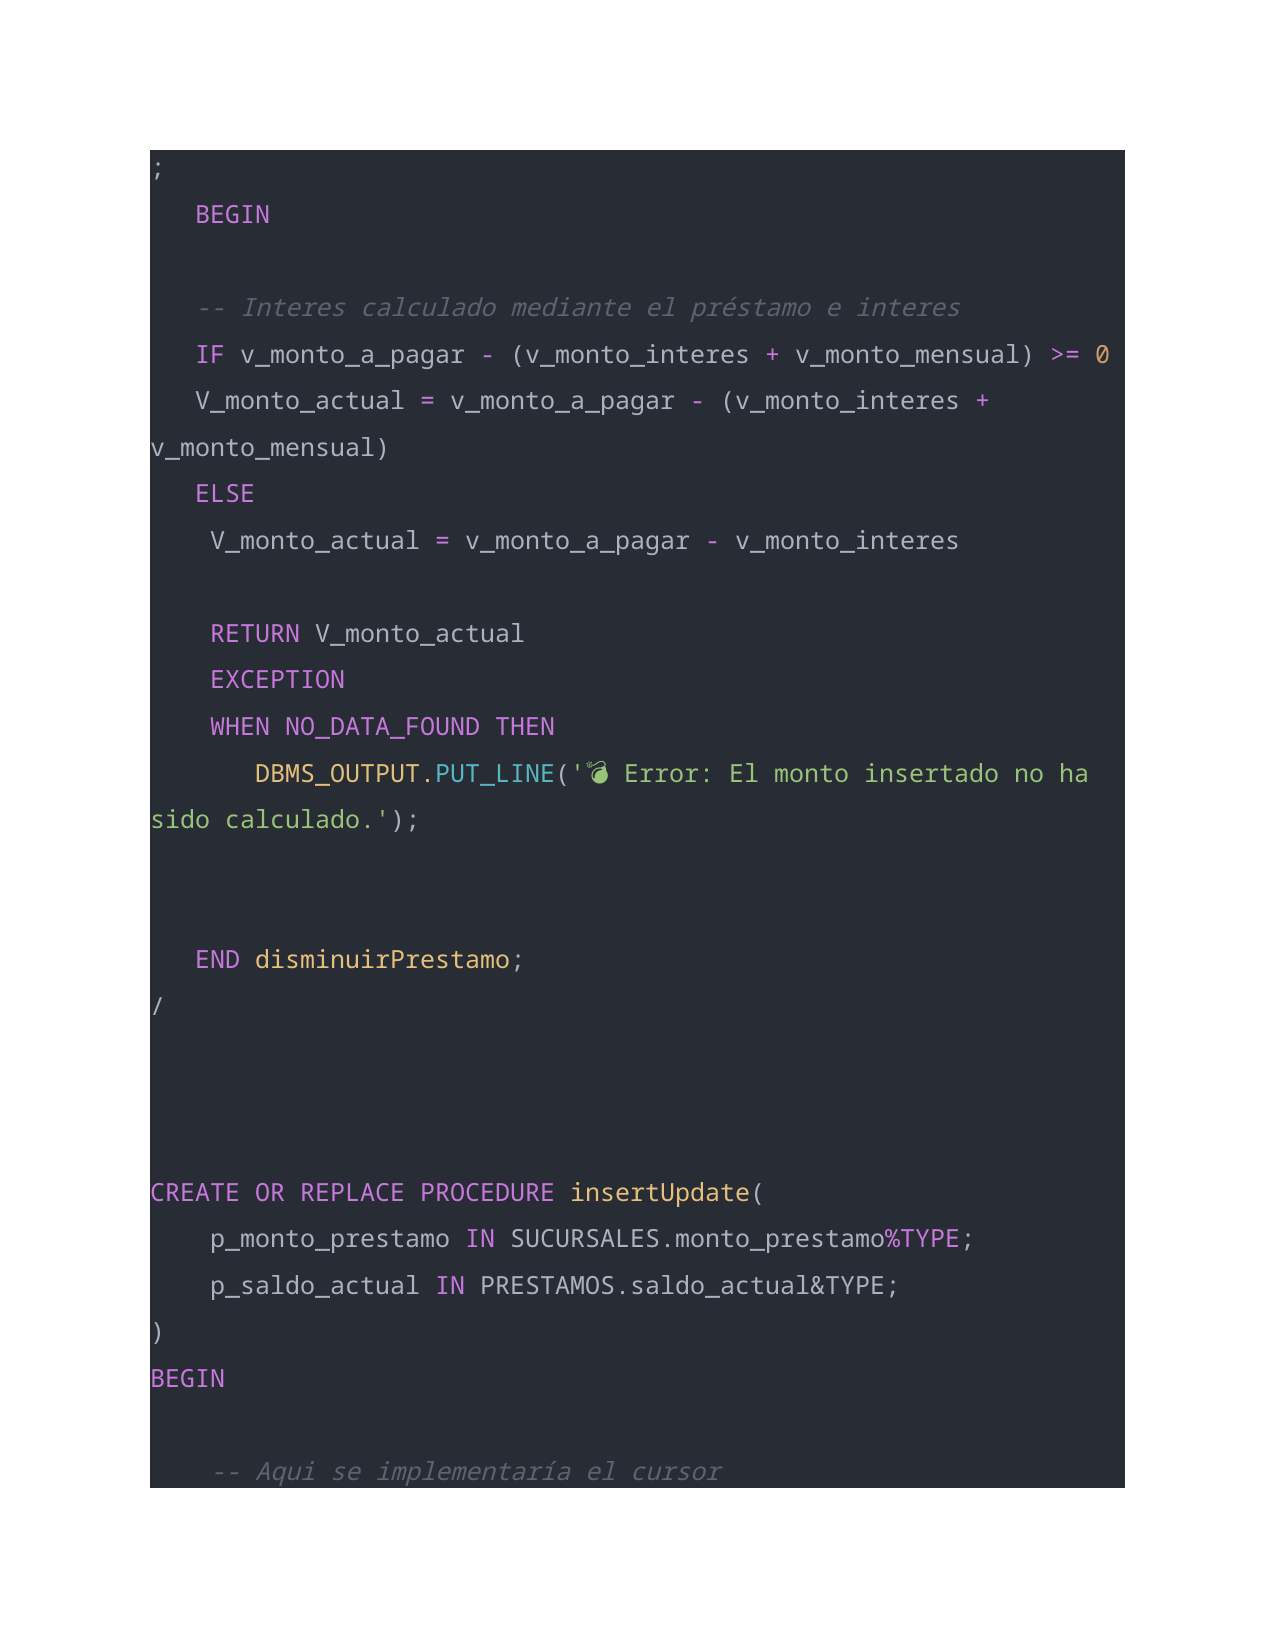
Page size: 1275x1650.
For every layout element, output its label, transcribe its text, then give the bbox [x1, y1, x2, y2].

text CREATE OR REPLACE PROCEDURE insertUpdate( [150, 1174, 1125, 1208]
text BEGIN [150, 197, 1125, 231]
text ; [150, 150, 1125, 184]
text DBMS_OUTPUT.PUT_LINE('💣 Error: El monto insertado no ha sido calculado.'); [150, 755, 1125, 836]
text -- Interes calculado mediante el préstamo e interes [150, 290, 1125, 324]
text ) [150, 1314, 1125, 1348]
text ELSE [150, 476, 1125, 510]
text WHEN NO_DATA_FOUND THEN [150, 709, 1125, 743]
text p_saldo_actual IN PRESTAMOS.saldo_actual&TYPE; [150, 1267, 1125, 1302]
text END disminuirPrestamo; [150, 942, 1125, 976]
text EXCEPTION [150, 662, 1125, 696]
text BEGIN [150, 1361, 1125, 1395]
text p_monto_prestamo IN SUCURSALES.monto_prestamo%TYPE; [150, 1221, 1125, 1255]
text V_monto_actual = v_monto_a_pagar - v_monto_interes [150, 522, 1125, 557]
text / [150, 988, 1125, 1022]
text IF v_monto_a_pagar - (v_monto_interes + v_monto_mensual) >= 0 [150, 336, 1125, 370]
text RETURN V_monto_actual [150, 616, 1125, 650]
text V_monto_actual = v_monto_a_pagar - (v_monto_interes + v_monto_mensual) [150, 383, 1125, 463]
text -- Aqui se implementaría el cursor [150, 1454, 1125, 1488]
